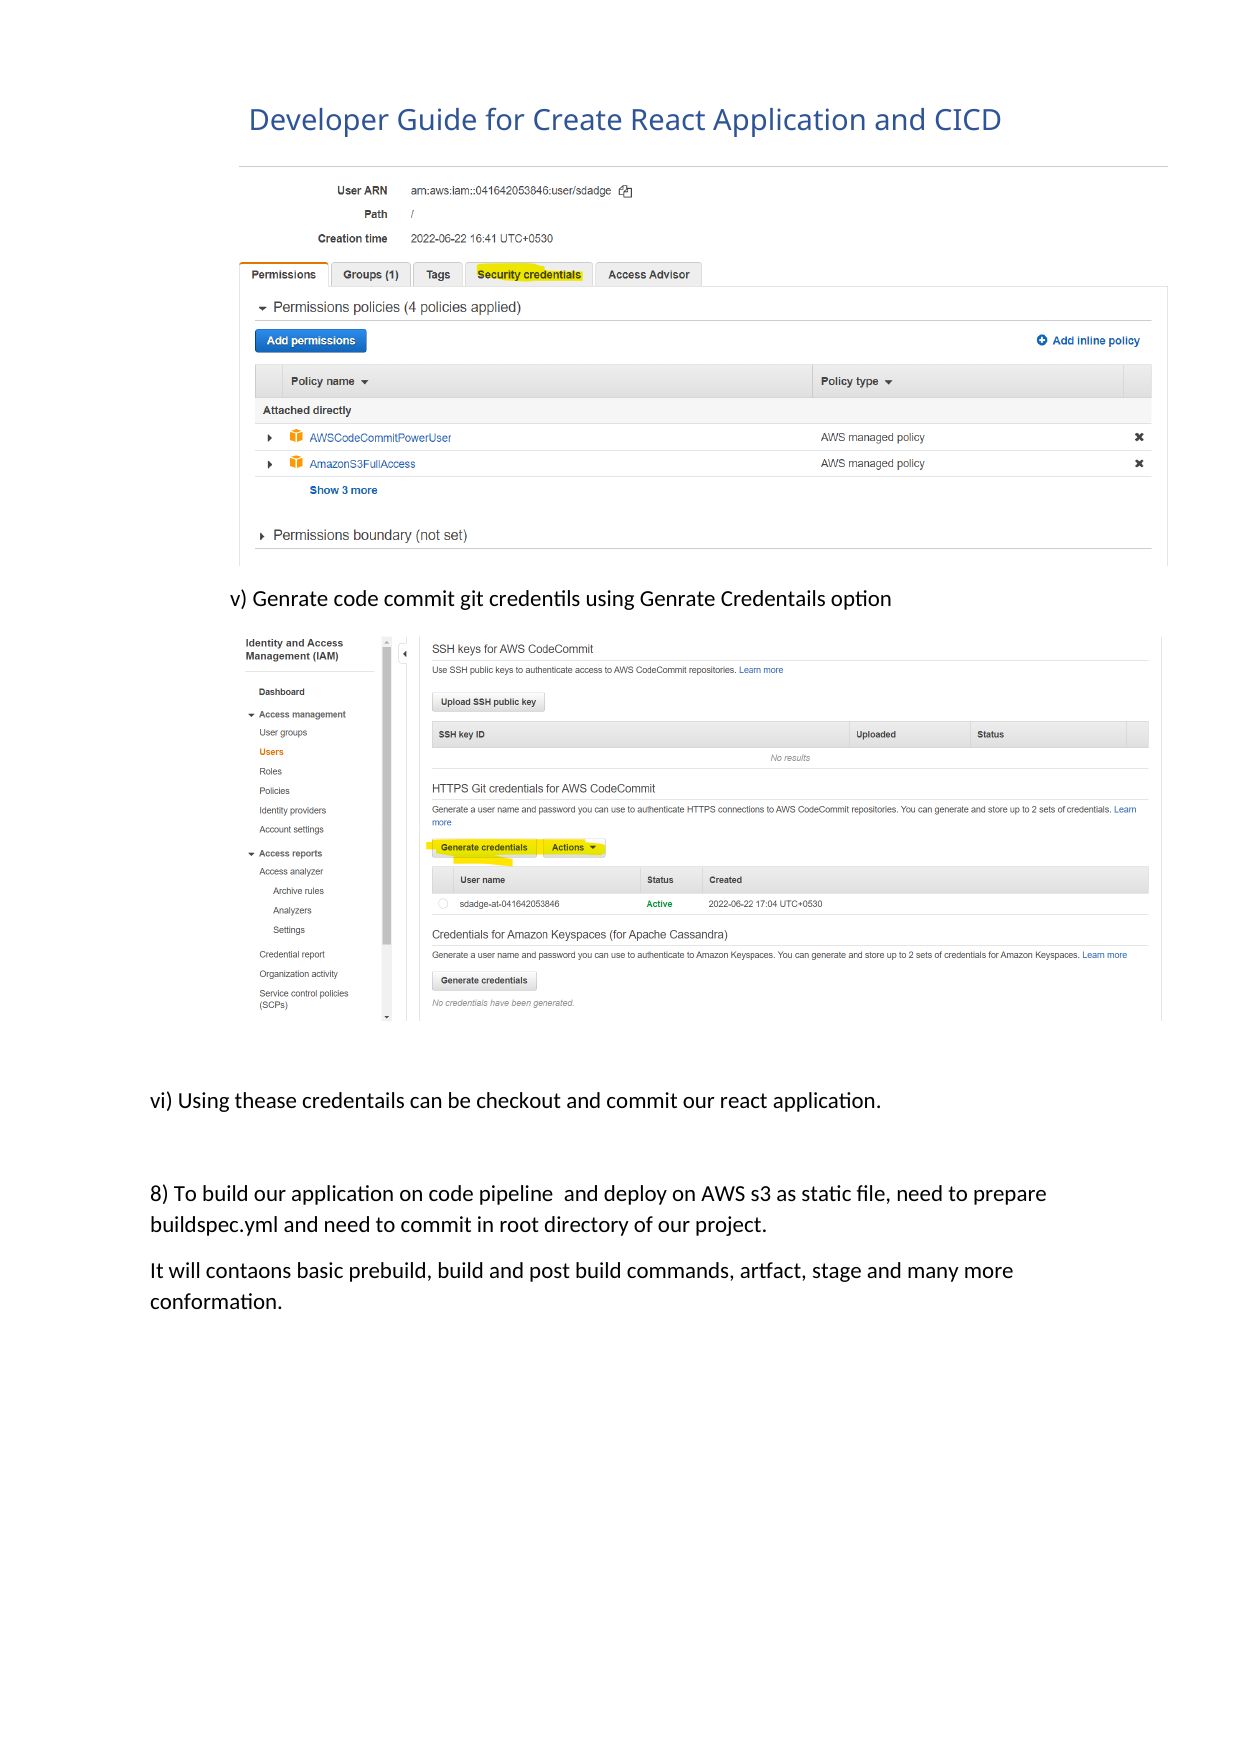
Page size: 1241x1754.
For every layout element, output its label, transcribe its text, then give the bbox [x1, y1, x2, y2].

text 8) To build our application on code pipeline and deploy on AWS s3 as static file, need to prepare buildspec.yml and need to commit in root directory of our project. [150, 1179, 1090, 1238]
text vi) Using thease credentails can be checkout and commit our react application. [150, 1086, 1090, 1114]
picture [230, 631, 1171, 1021]
text It will contaons basic prebuild, build and post build commands, artfact, stage and many more conformation. [150, 1257, 1090, 1315]
text v) Genrate code commit git credentils using Genrate Credentails option [230, 584, 1090, 612]
picture [230, 166, 1171, 566]
